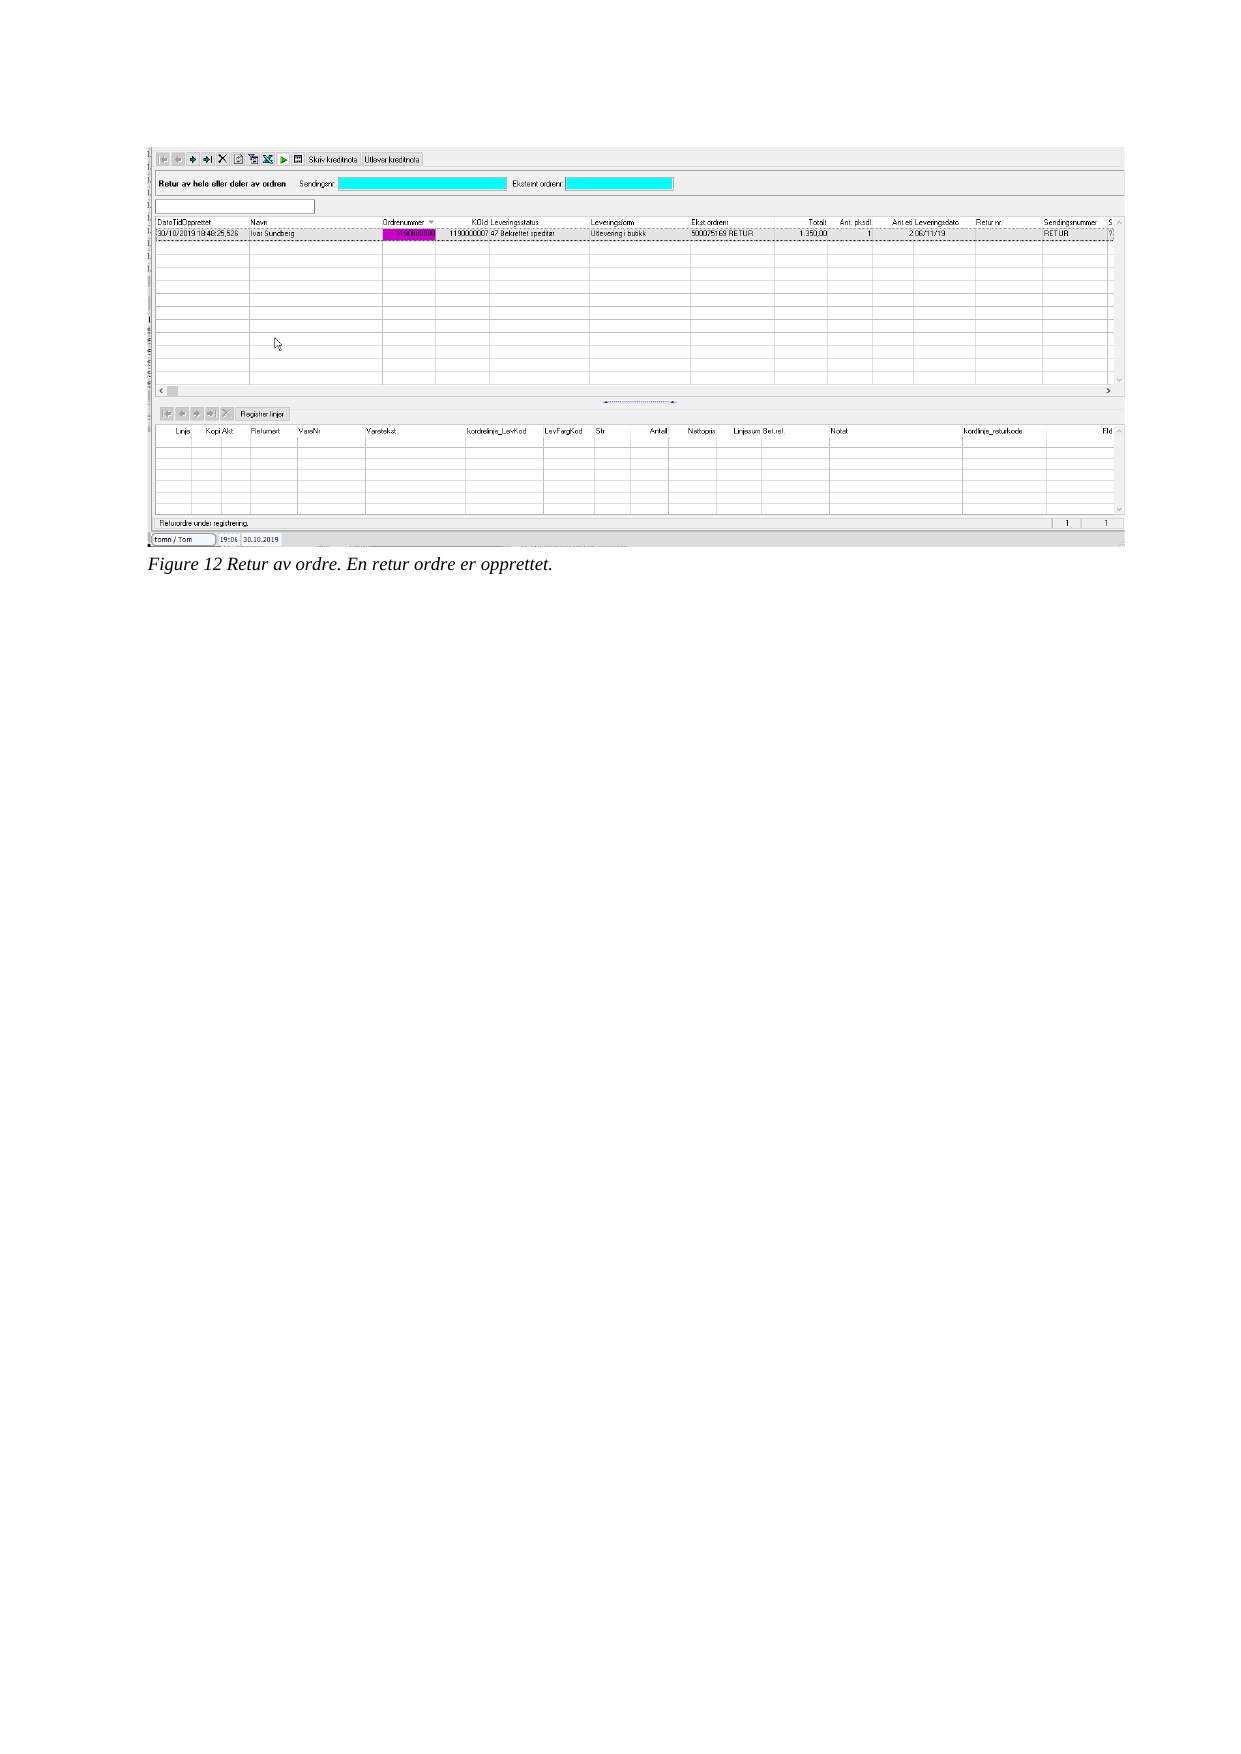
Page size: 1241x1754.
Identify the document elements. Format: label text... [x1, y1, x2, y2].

text Figure 12 Retur av ordre. En retur ordre er opprettet. [148, 553, 1093, 574]
picture [147, 147, 1125, 547]
